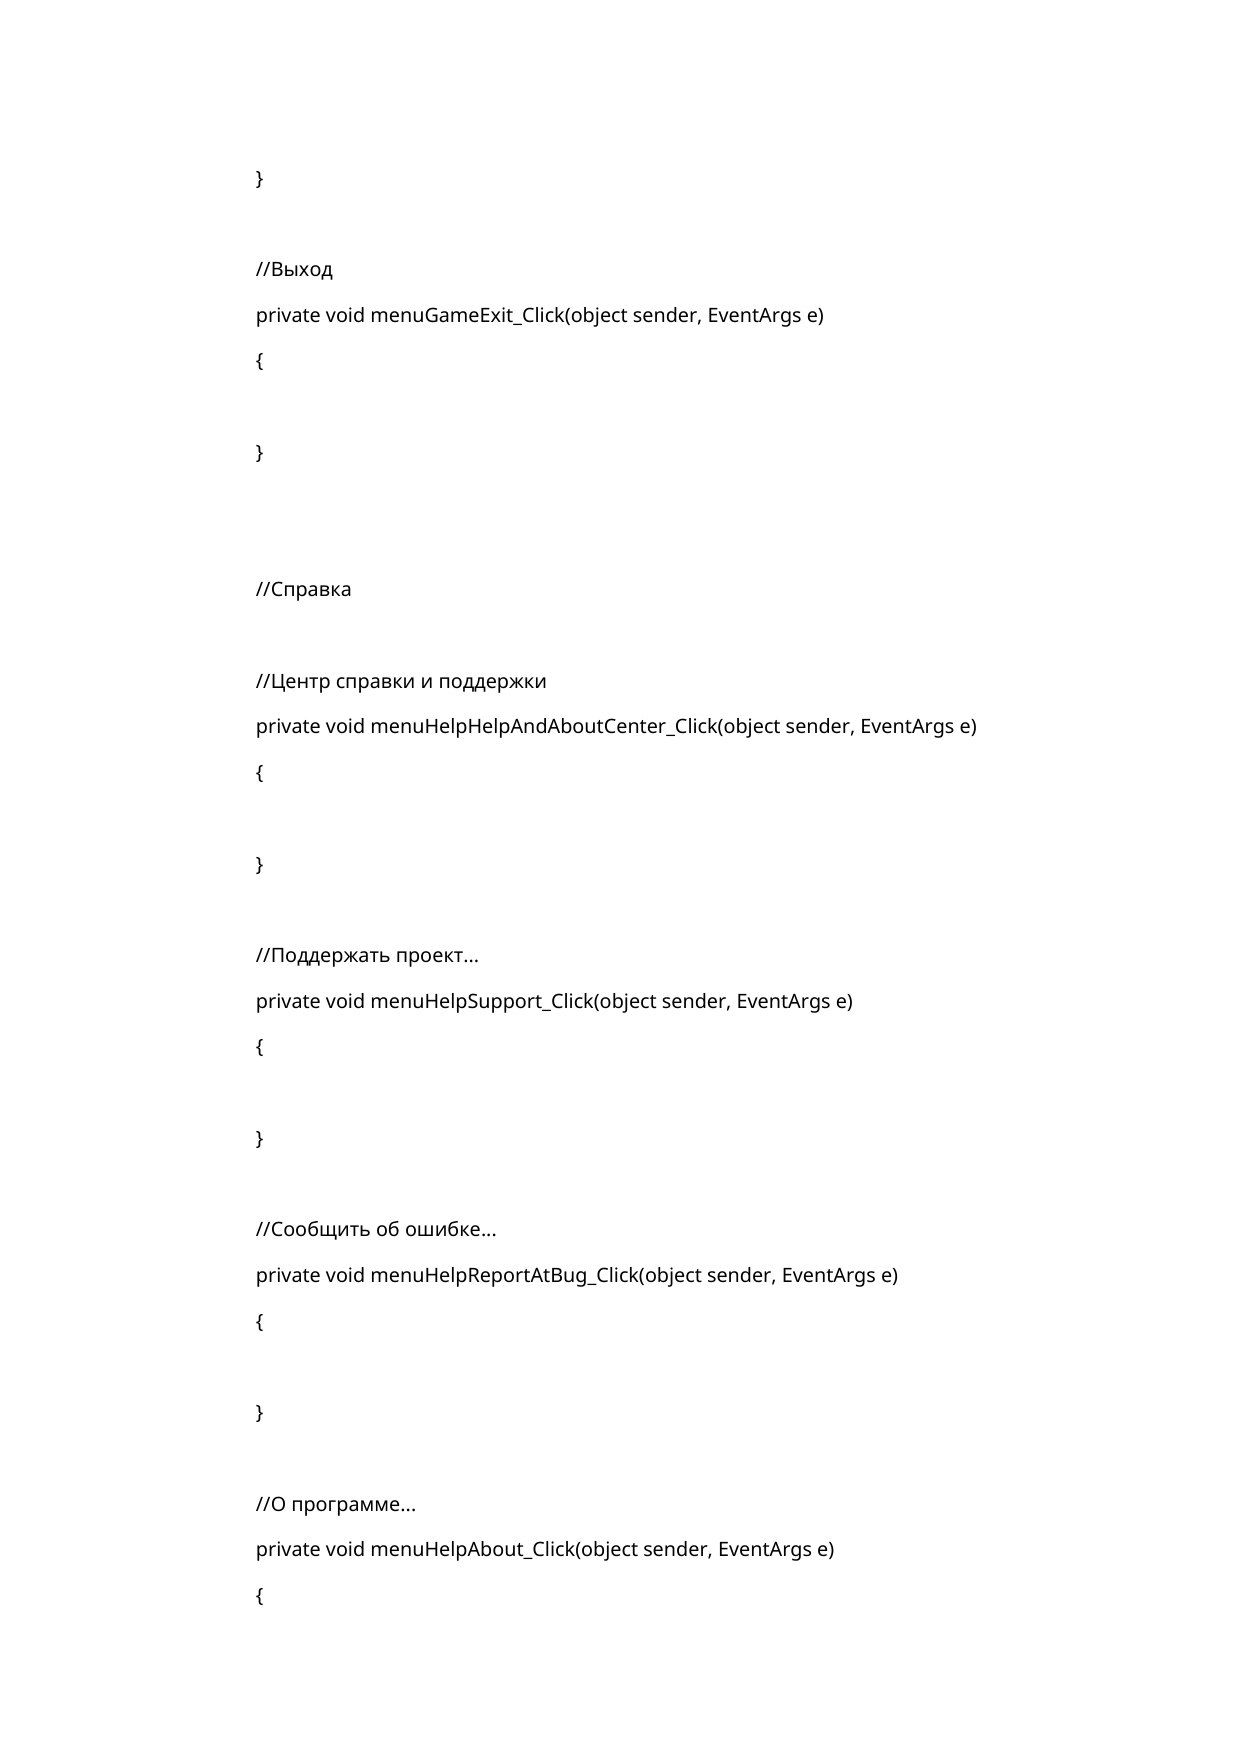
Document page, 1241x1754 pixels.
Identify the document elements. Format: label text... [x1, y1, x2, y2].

text { [215, 1581, 1152, 1608]
text } [215, 1124, 1152, 1151]
text //Поддержать проект... [215, 941, 1152, 968]
text //О программе... [215, 1490, 1152, 1517]
text { [215, 347, 1152, 374]
text //Сообщить об ошибке... [215, 1216, 1152, 1243]
text private void menuGameExit_Click(object sender, EventArgs e) [215, 301, 1152, 328]
text } [215, 850, 1152, 877]
text private void menuHelpReportAtBug_Click(object sender, EventArgs e) [215, 1261, 1152, 1288]
text //Центр справки и поддержки [215, 667, 1152, 694]
text private void menuHelpHelpAndAboutCenter_Click(object sender, EventArgs e) [215, 713, 1152, 739]
text { [215, 758, 1152, 785]
text //Справка [215, 575, 1152, 602]
text { [215, 1033, 1152, 1060]
text //Выход [215, 255, 1152, 282]
text } [215, 438, 1152, 465]
text private void menuHelpAbout_Click(object sender, EventArgs e) [215, 1536, 1152, 1563]
text private void menuHelpSupport_Click(object sender, EventArgs e) [215, 987, 1152, 1014]
text { [215, 1307, 1152, 1334]
text } [215, 164, 1152, 191]
text } [215, 1398, 1152, 1426]
